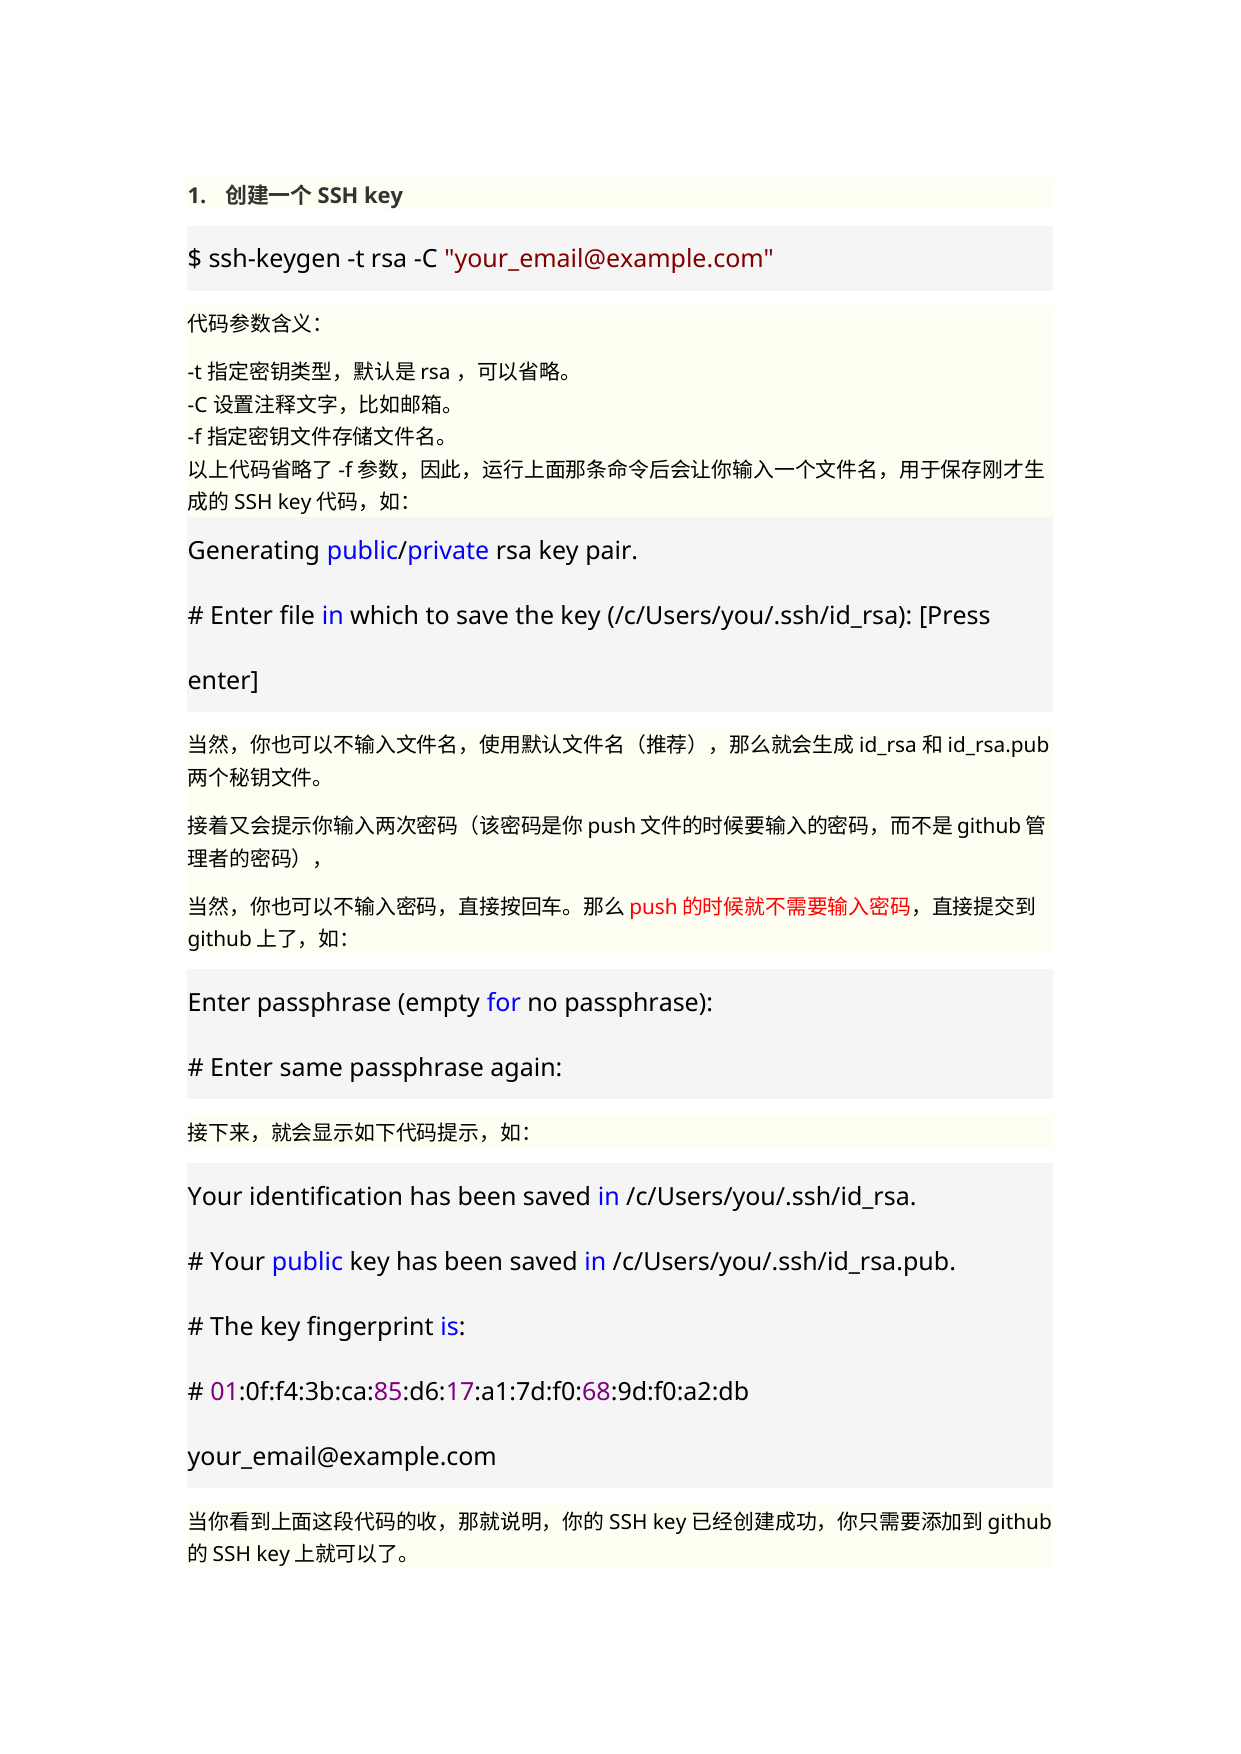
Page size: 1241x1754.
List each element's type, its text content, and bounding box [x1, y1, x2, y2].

text Generating public/private rsa key pair. [187, 517, 1053, 582]
text 当然，你也可以不输入文件名，使用默认文件名（推荐），那么就会生成 id_rsa 和 id_rsa.pub 两个秘钥文件。 [187, 728, 1053, 793]
text 当然，你也可以不输入密码，直接按回车。那么push的时候就不需要输入密码，直接提交到github上了，如： [187, 889, 1053, 954]
text Your identification has been saved in /c/Users/you/.ssh/id_rsa. [187, 1163, 1053, 1228]
text # Enter same passphrase again: [187, 1034, 1053, 1099]
list 创建一个 SSH key [187, 178, 1053, 210]
text # 01:0f:f4:3b:ca:85:d6:17:a1:7d:f0:68:9d:f0:a2:db your_email@example.com [187, 1358, 1053, 1488]
text 当你看到上面这段代码的收，那就说明，你的 SSH key 已经创建成功，你只需要添加到github的SSH key上就可以了。 [187, 1504, 1053, 1569]
text # The key fingerprint is: [187, 1293, 1053, 1358]
text -t 指定密钥类型，默认是 rsa ，可以省略。 -C 设置注释文字，比如邮箱。 -f 指定密钥文件存储文件名。 [187, 354, 1053, 452]
text # Your public key has been saved in /c/Users/you/.ssh/id_rsa.pub. [187, 1228, 1053, 1293]
text 代码参数含义： [187, 306, 1053, 339]
text 以上代码省略了 -f 参数，因此，运行上面那条命令后会让你输入一个文件名，用于保存刚才生成的 SSH key 代码，如： [187, 452, 1053, 517]
text 接下来，就会显示如下代码提示，如： [187, 1115, 1053, 1148]
text # Enter file in which to save the key (/c/Users/you/.ssh/id_rsa): [Press enter] [187, 582, 1053, 712]
text Enter passphrase (empty for no passphrase): [187, 969, 1053, 1034]
text $ ssh-keygen -t rsa -C "your_email@example.com" [187, 226, 1053, 291]
text 接着又会提示你输入两次密码（该密码是你push文件的时候要输入的密码，而不是github管理者的密码）， [187, 808, 1053, 873]
